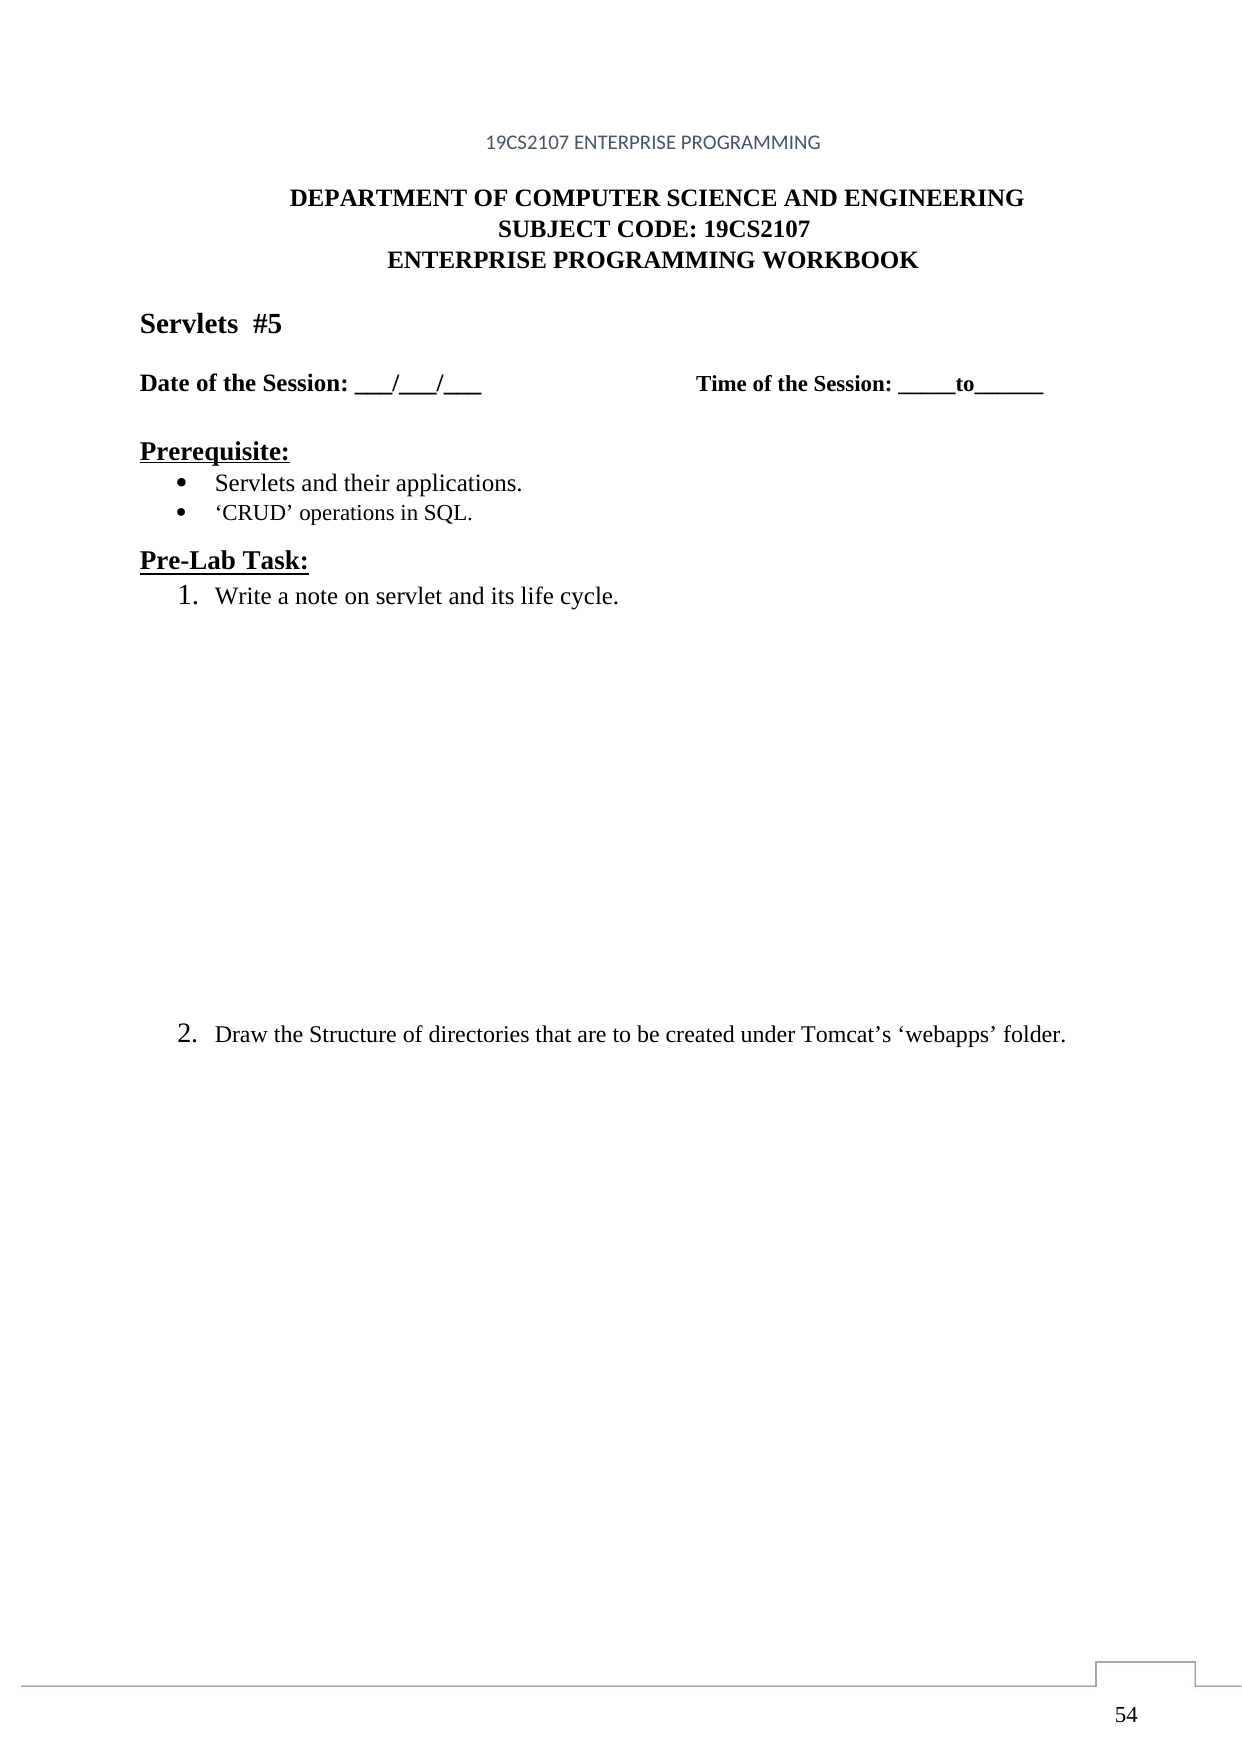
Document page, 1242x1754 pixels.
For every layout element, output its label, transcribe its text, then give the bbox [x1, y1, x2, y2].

text Date of the Session: ___/___/___ Time of the Session: _____to______ [139, 368, 1137, 397]
text Prerequisite: [139, 434, 1137, 466]
text DEPARTMENT OF COMPUTER SCIENCE AND ENGINEERING [139, 183, 1175, 212]
text SUBJECT CODE: 19CS2107 [139, 214, 1168, 243]
list ‘CRUD’ operations in SQL. [177, 499, 1137, 525]
list Write a note on servlet and its life cycle. [177, 577, 1137, 611]
list Draw the Structure of directories that are to be created under Tomcat’s ‘webapps’ folder. [177, 1016, 1137, 1048]
text Servlets #5 [139, 306, 1137, 339]
list Servlets and their applications. [177, 468, 1137, 497]
picture [21, 1661, 1242, 1693]
text Pre-Lab Task: [139, 544, 1137, 575]
text 19CS2107 ENTERPRISE PROGRAMMING [139, 129, 1166, 155]
text ENTERPRISE PROGRAMMING WORKBOOK [139, 245, 1166, 274]
